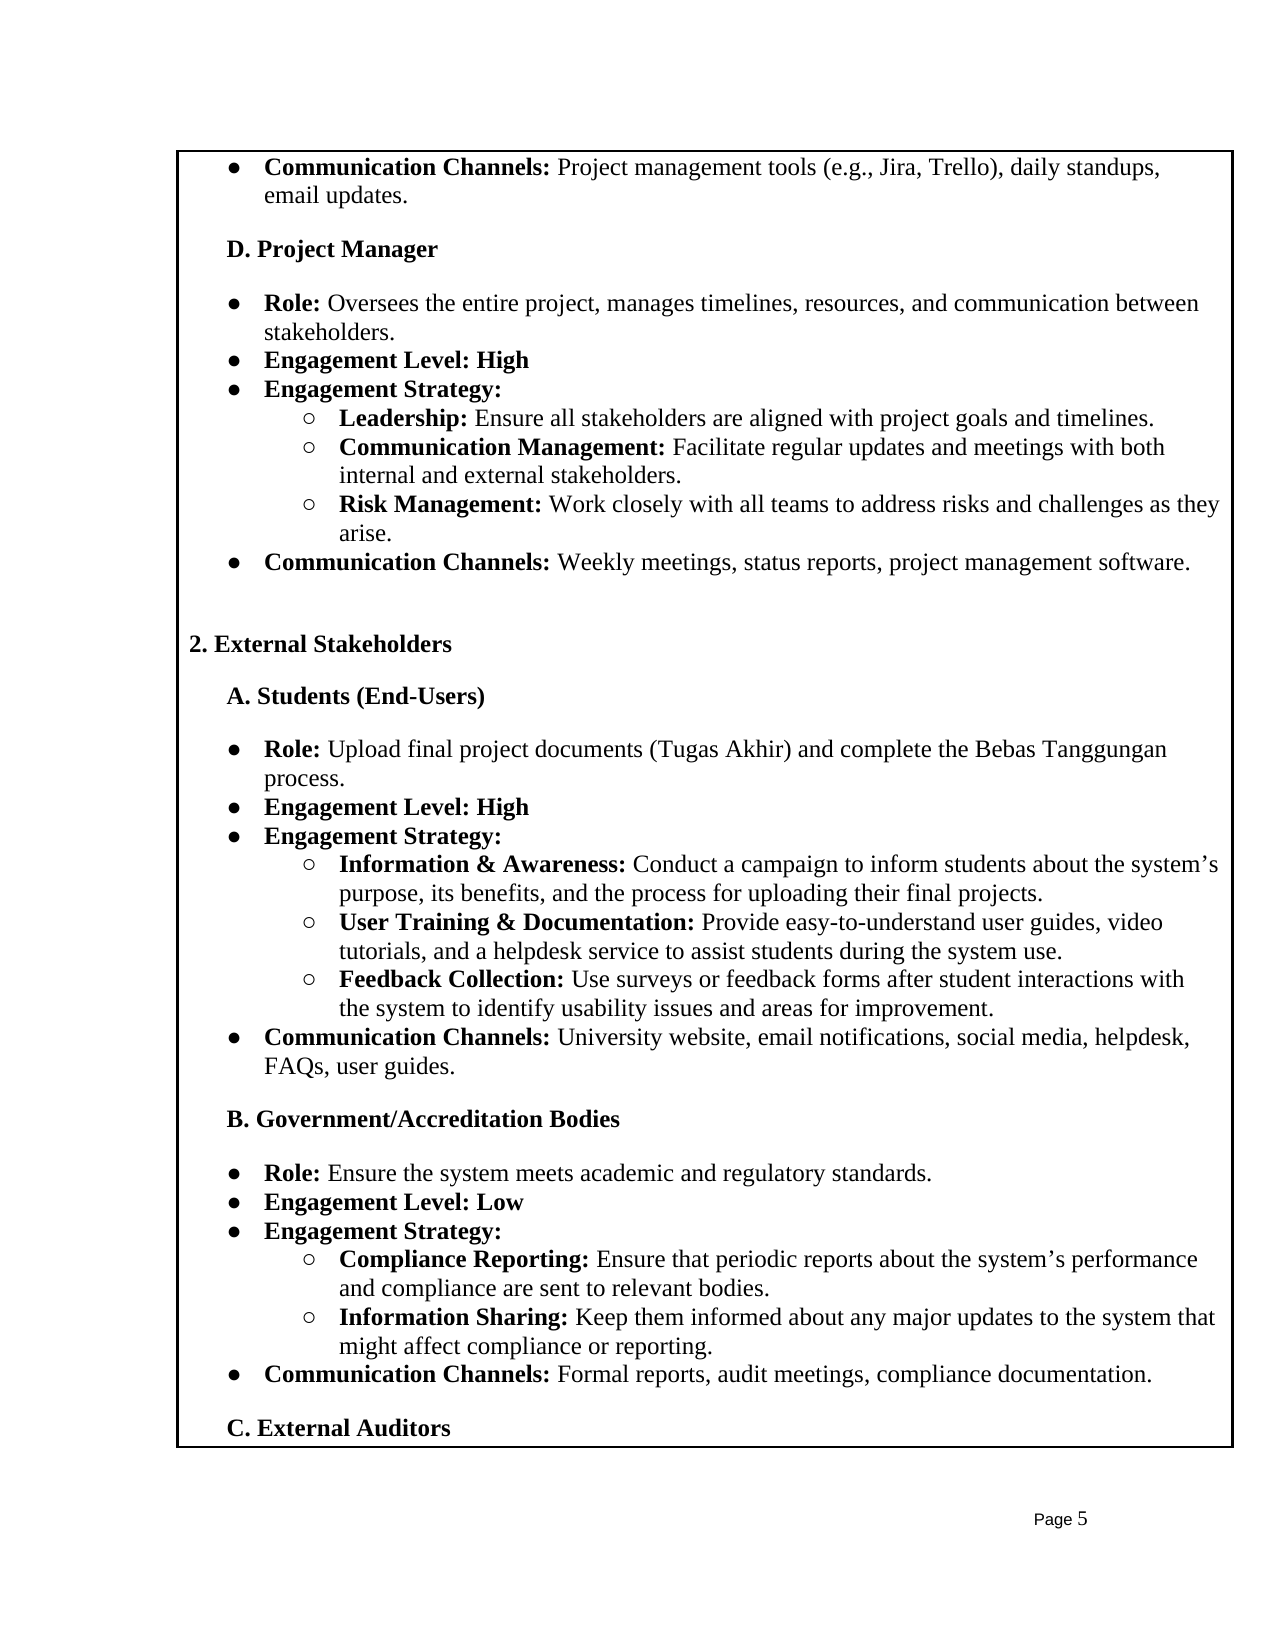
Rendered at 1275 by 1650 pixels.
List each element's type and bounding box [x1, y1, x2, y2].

table_cell [179, 152, 1231, 1446]
